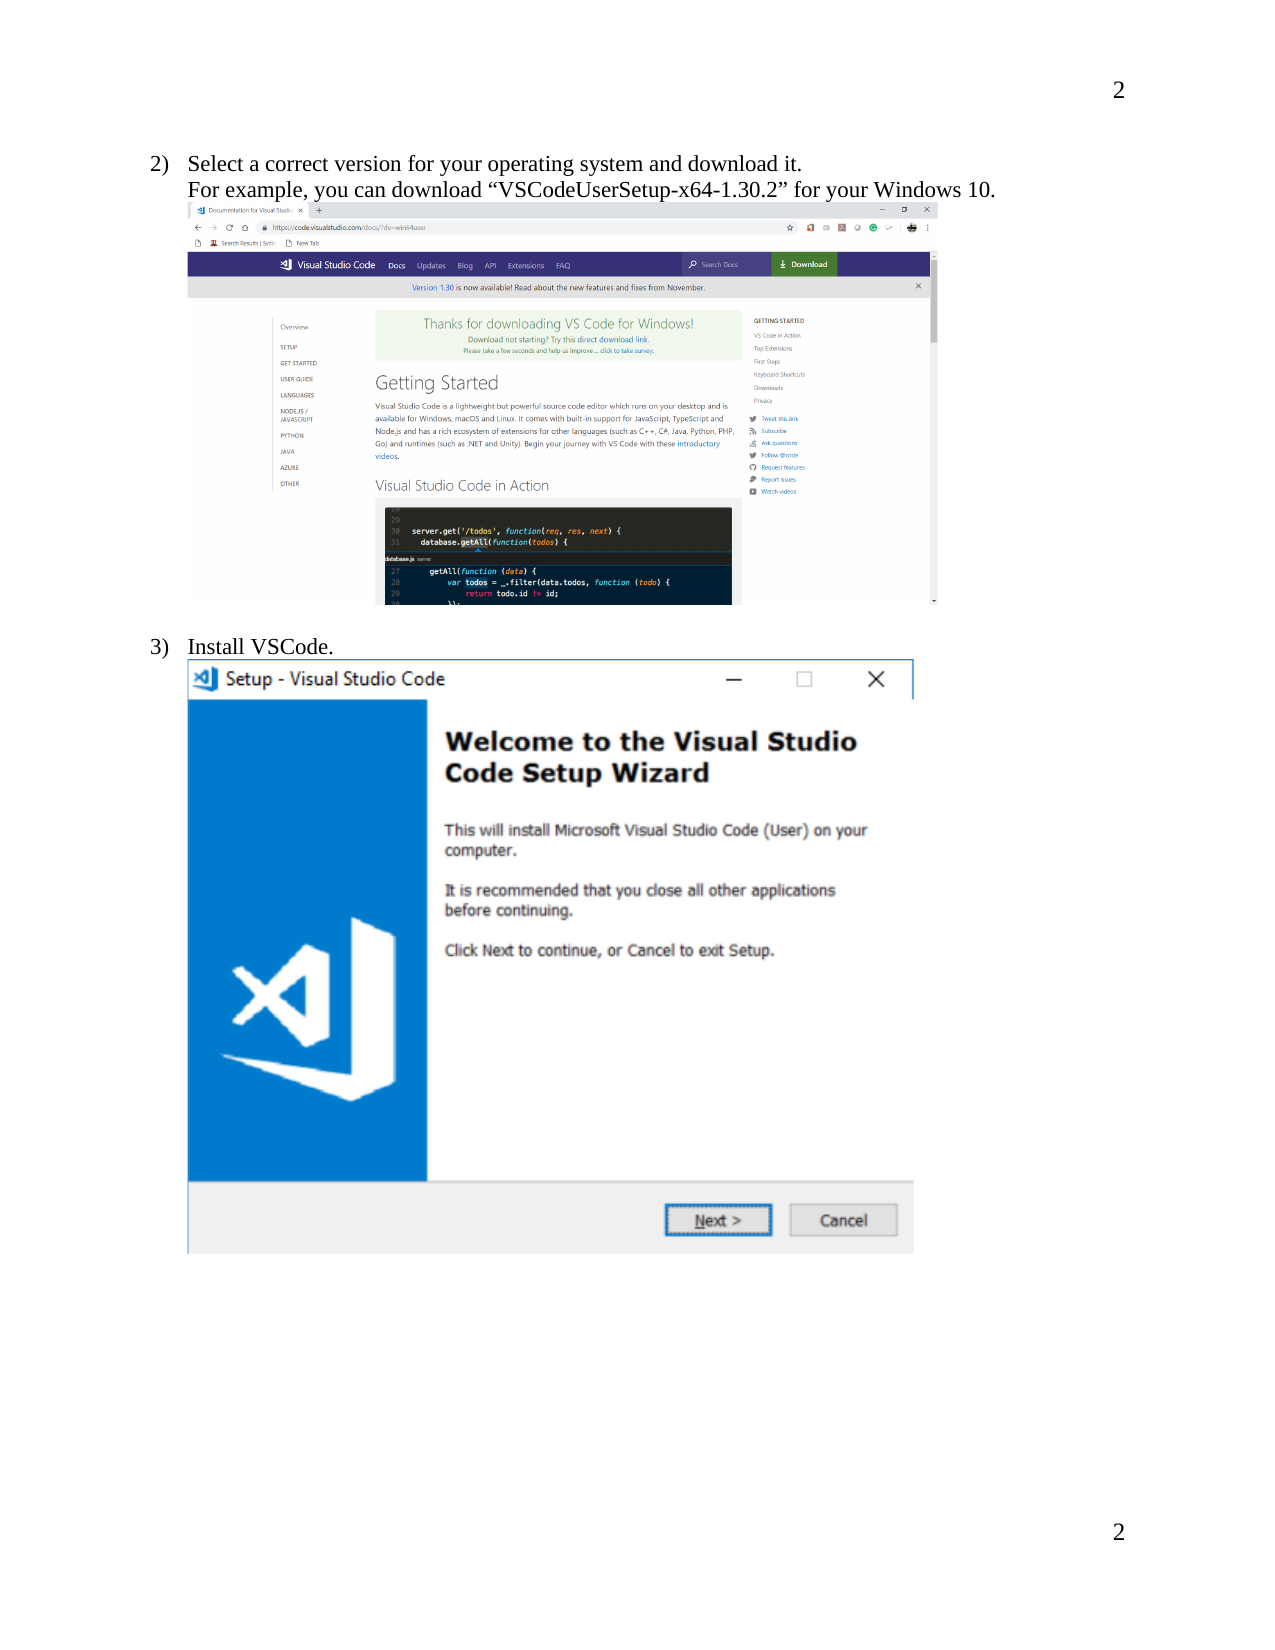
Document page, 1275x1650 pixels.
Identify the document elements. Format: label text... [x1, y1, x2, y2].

picture [187, 202, 938, 605]
picture [187, 659, 914, 1254]
